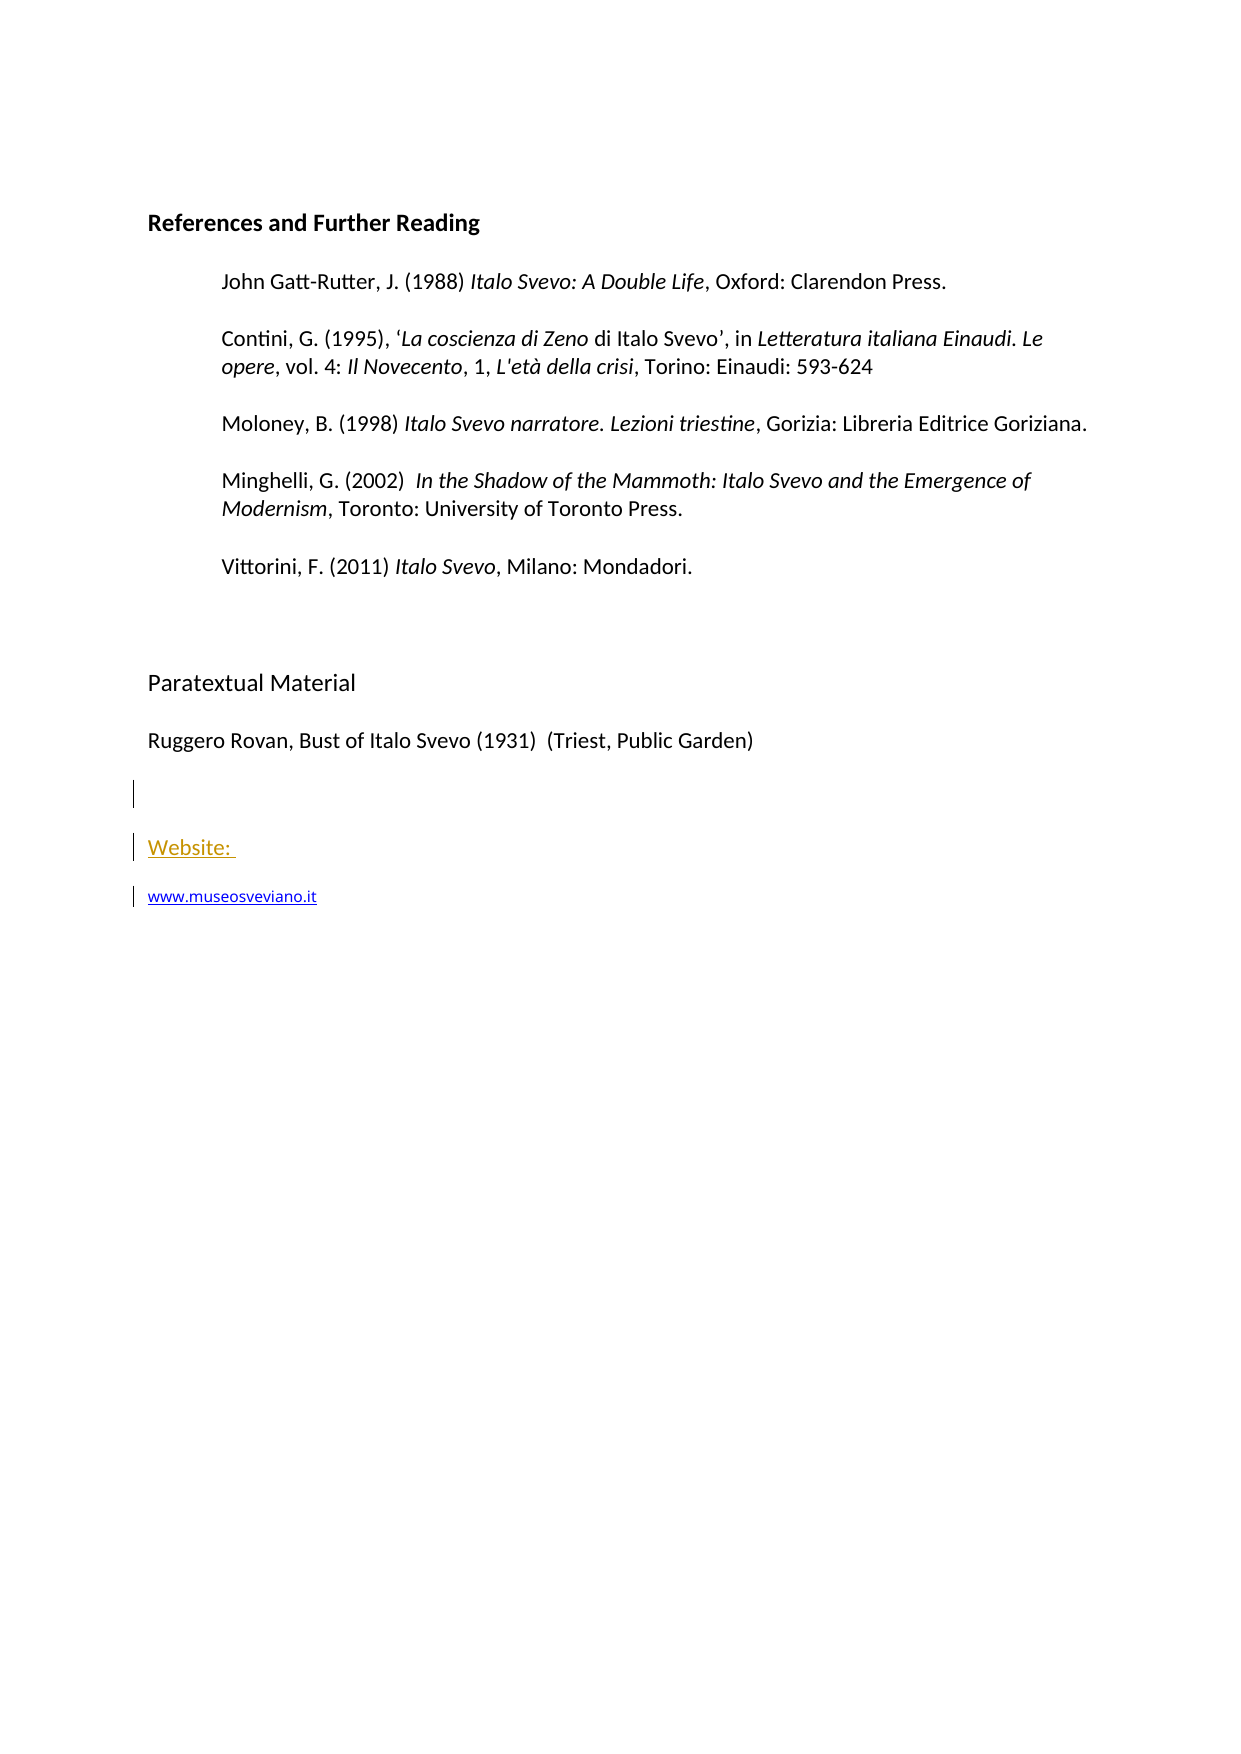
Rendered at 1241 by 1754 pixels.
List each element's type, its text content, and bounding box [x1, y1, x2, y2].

text Contini, G. (1995), ‘La coscienza di Zeno di Italo Svevo’, in Letteratura italiana Einaudi. Le opere, vol. 4: Il Novecento, 1, L'età della crisi, Torino: Einaudi: 593-624 [221, 324, 1093, 380]
text www.museosveviano.it [148, 886, 1093, 907]
text Ruggero Rovan, Bust of Italo Svevo (1931) (Triest, Public Garden) [148, 727, 1093, 754]
text Minghelli, G. (2002) In the Shadow of the Mammoth: Italo Svevo and the Emergence of Modernism, Toronto: University of Toronto Press. [221, 467, 1093, 523]
text References and Further Reading [148, 207, 1093, 238]
text John Gatt-Rutter, J. (1988) Italo Svevo: A Double Life, Oxford: Clarendon Press. [221, 267, 1093, 295]
text Paratextual Material [148, 667, 1093, 697]
text Moloney, B. (1998) Italo Svevo narratore. Lezioni triestine, Gorizia: Libreria Editrice Goriziana. [221, 409, 1093, 437]
text Vittorini, F. (2011) Italo Svevo, Milano: Mondadori. [221, 552, 1093, 580]
